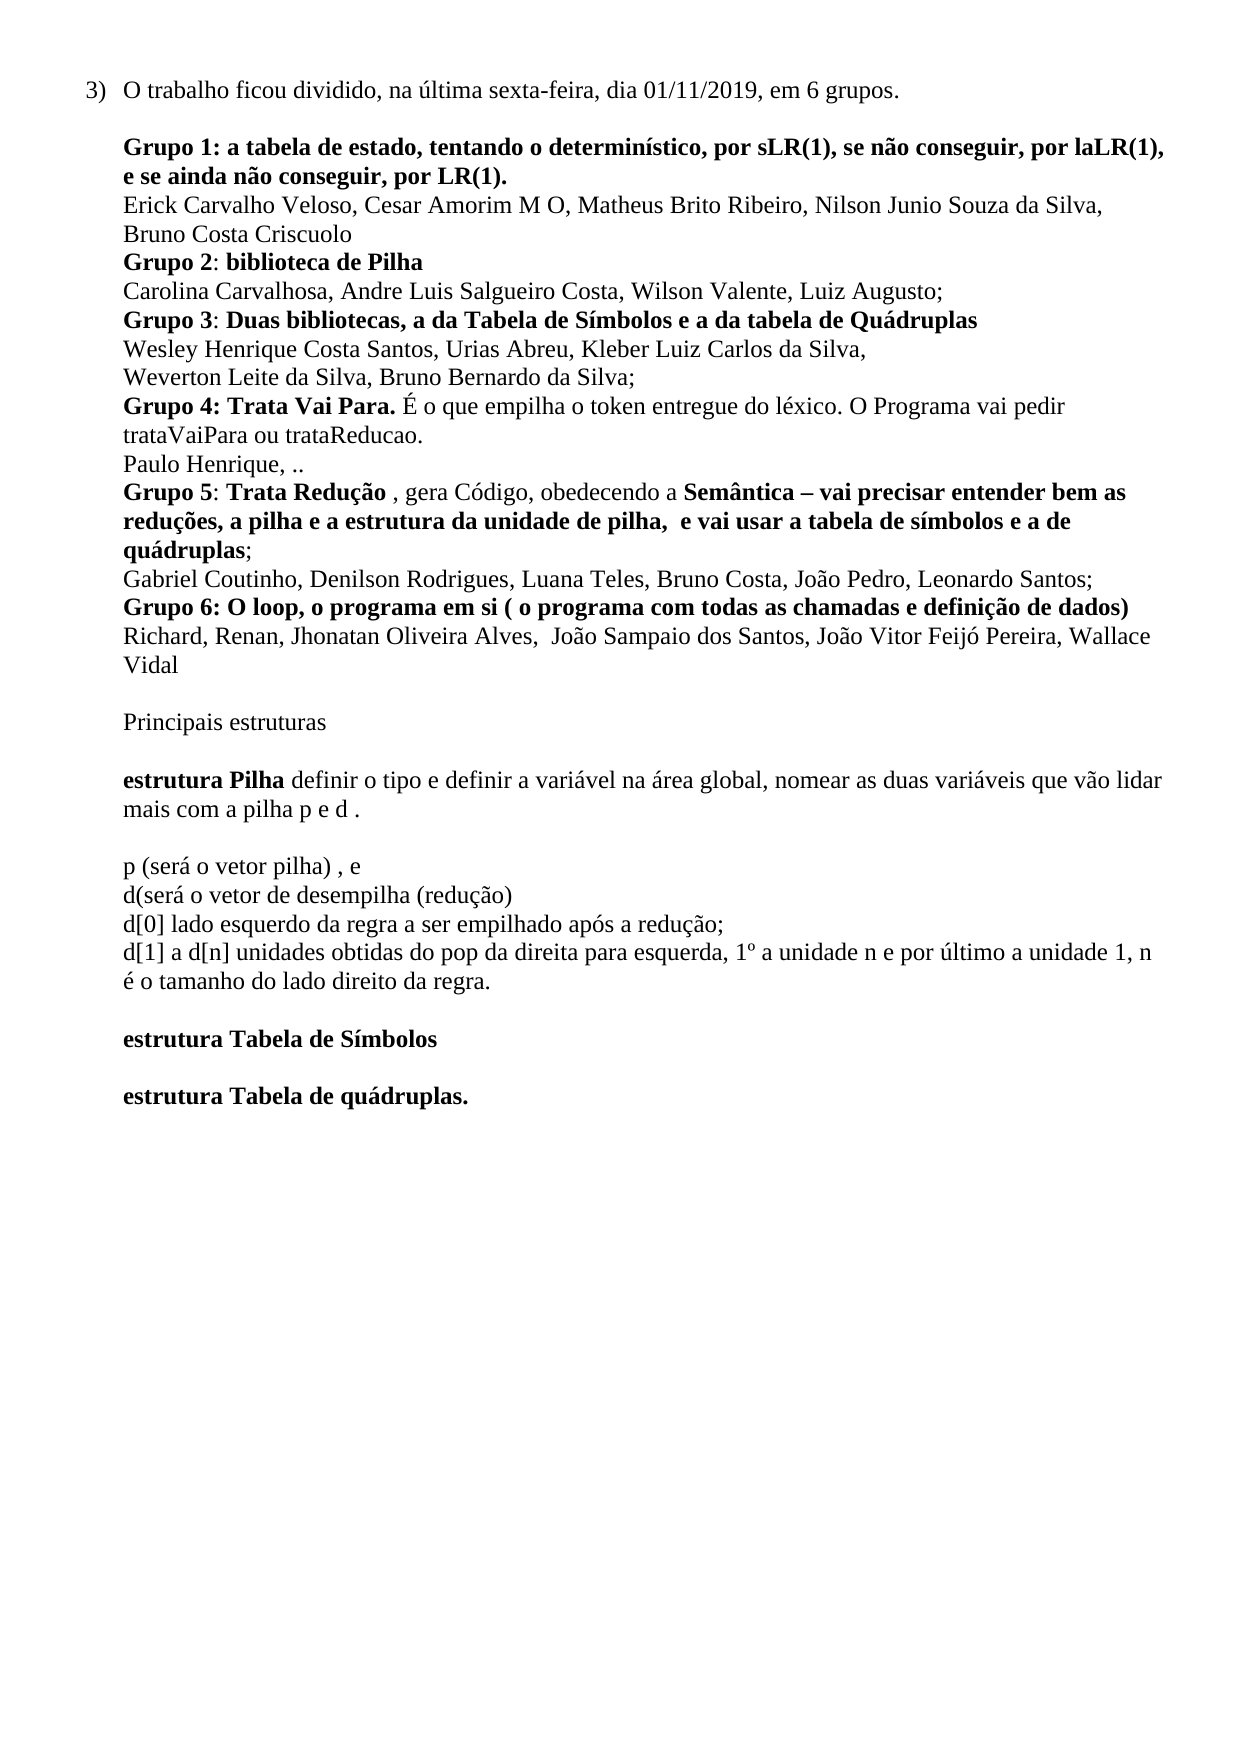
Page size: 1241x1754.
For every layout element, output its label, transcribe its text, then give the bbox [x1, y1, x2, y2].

text Grupo 5: Trata Redução , gera Código, obedecendo a Semântica – vai precisar entender bem as reduções, a pilha e a estrutura da unidade de pilha, e vai usar a tabela de símbolos e a de quádruplas; [123, 477, 1165, 564]
text Gabriel Coutinho, Denilson Rodrigues, Luana Teles, Bruno Costa, João Pedro, Leonardo Santos; [123, 564, 1165, 592]
text d(será o vetor de desempilha (redução) [123, 880, 1165, 909]
text Richard, Renan, Jhonatan Oliveira Alves, João Sampaio dos Santos, João Vitor Feijó Pereira, Wallace Vidal [123, 621, 1165, 679]
text d[0] lado esquerdo da regra a ser empilhado após a redução; [123, 909, 1165, 937]
text estrutura Tabela de Símbolos [123, 1024, 1165, 1052]
list O trabalho ficou dividido, na última sexta-feira, dia 01/11/2019, em 6 grupos. [85, 75, 1165, 104]
text estrutura Pilha definir o tipo e definir a variável na área global, nomear as duas variáveis que vão lidar mais com a pilha p e d . [123, 765, 1165, 822]
text Wesley Henrique Costa Santos, Urias Abreu, Kleber Luiz Carlos da Silva, [123, 334, 1165, 362]
text Paulo Henrique, .. [123, 449, 1165, 477]
text Grupo 6: O loop, o programa em si ( o programa com todas as chamadas e definição de dados) [123, 592, 1165, 621]
text Carolina Carvalhosa, Andre Luis Salgueiro Costa, Wilson Valente, Luiz Augusto; [123, 276, 1165, 305]
text estrutura Tabela de quádruplas. [123, 1081, 1165, 1110]
text d[1] a d[n] unidades obtidas do pop da direita para esquerda, 1º a unidade n e por último a unidade 1, n é o tamanho do lado direito da regra. [123, 937, 1165, 995]
text Weverton Leite da Silva, Bruno Bernardo da Silva; [123, 362, 1165, 391]
text Principais estruturas [123, 707, 1165, 736]
text Grupo 3: Duas bibliotecas, a da Tabela de Símbolos e a da tabela de Quádruplas [123, 305, 1165, 334]
text Erick Carvalho Veloso, Cesar Amorim M O, Matheus Brito Ribeiro, Nilson Junio Souza da Silva, Bruno Costa Criscuolo [123, 190, 1165, 247]
text p (será o vetor pilha) , e [123, 851, 1165, 880]
text Grupo 2: biblioteca de Pilha [123, 247, 1165, 276]
text Grupo 4: Trata Vai Para. É o que empilha o token entregue do léxico. O Programa vai pedir trataVaiPara ou trataReducao. [123, 391, 1165, 449]
text Grupo 1: a tabela de estado, tentando o determinístico, por sLR(1), se não conseguir, por laLR(1), e se ainda não conseguir, por LR(1). [123, 132, 1165, 190]
